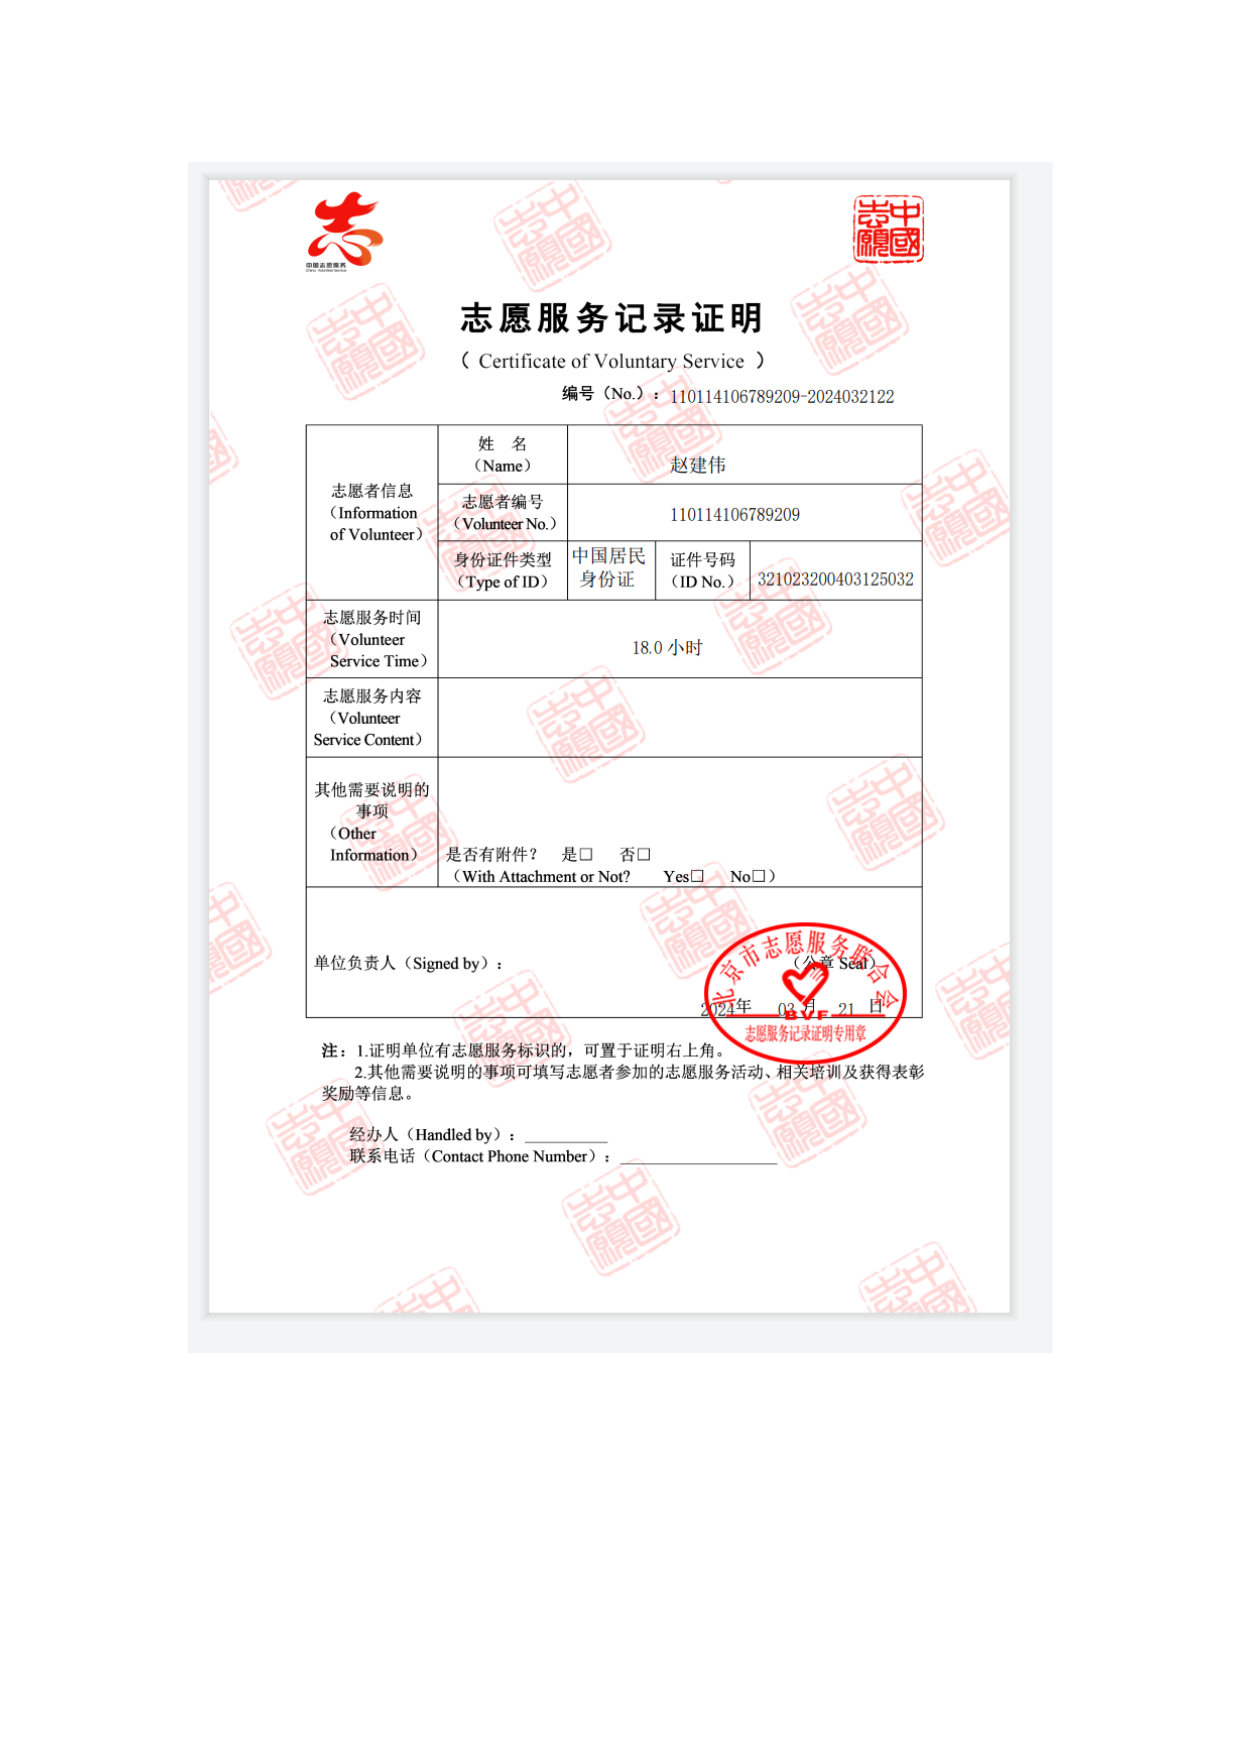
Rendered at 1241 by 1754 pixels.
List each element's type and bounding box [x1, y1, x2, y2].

picture [187, 162, 1053, 1353]
